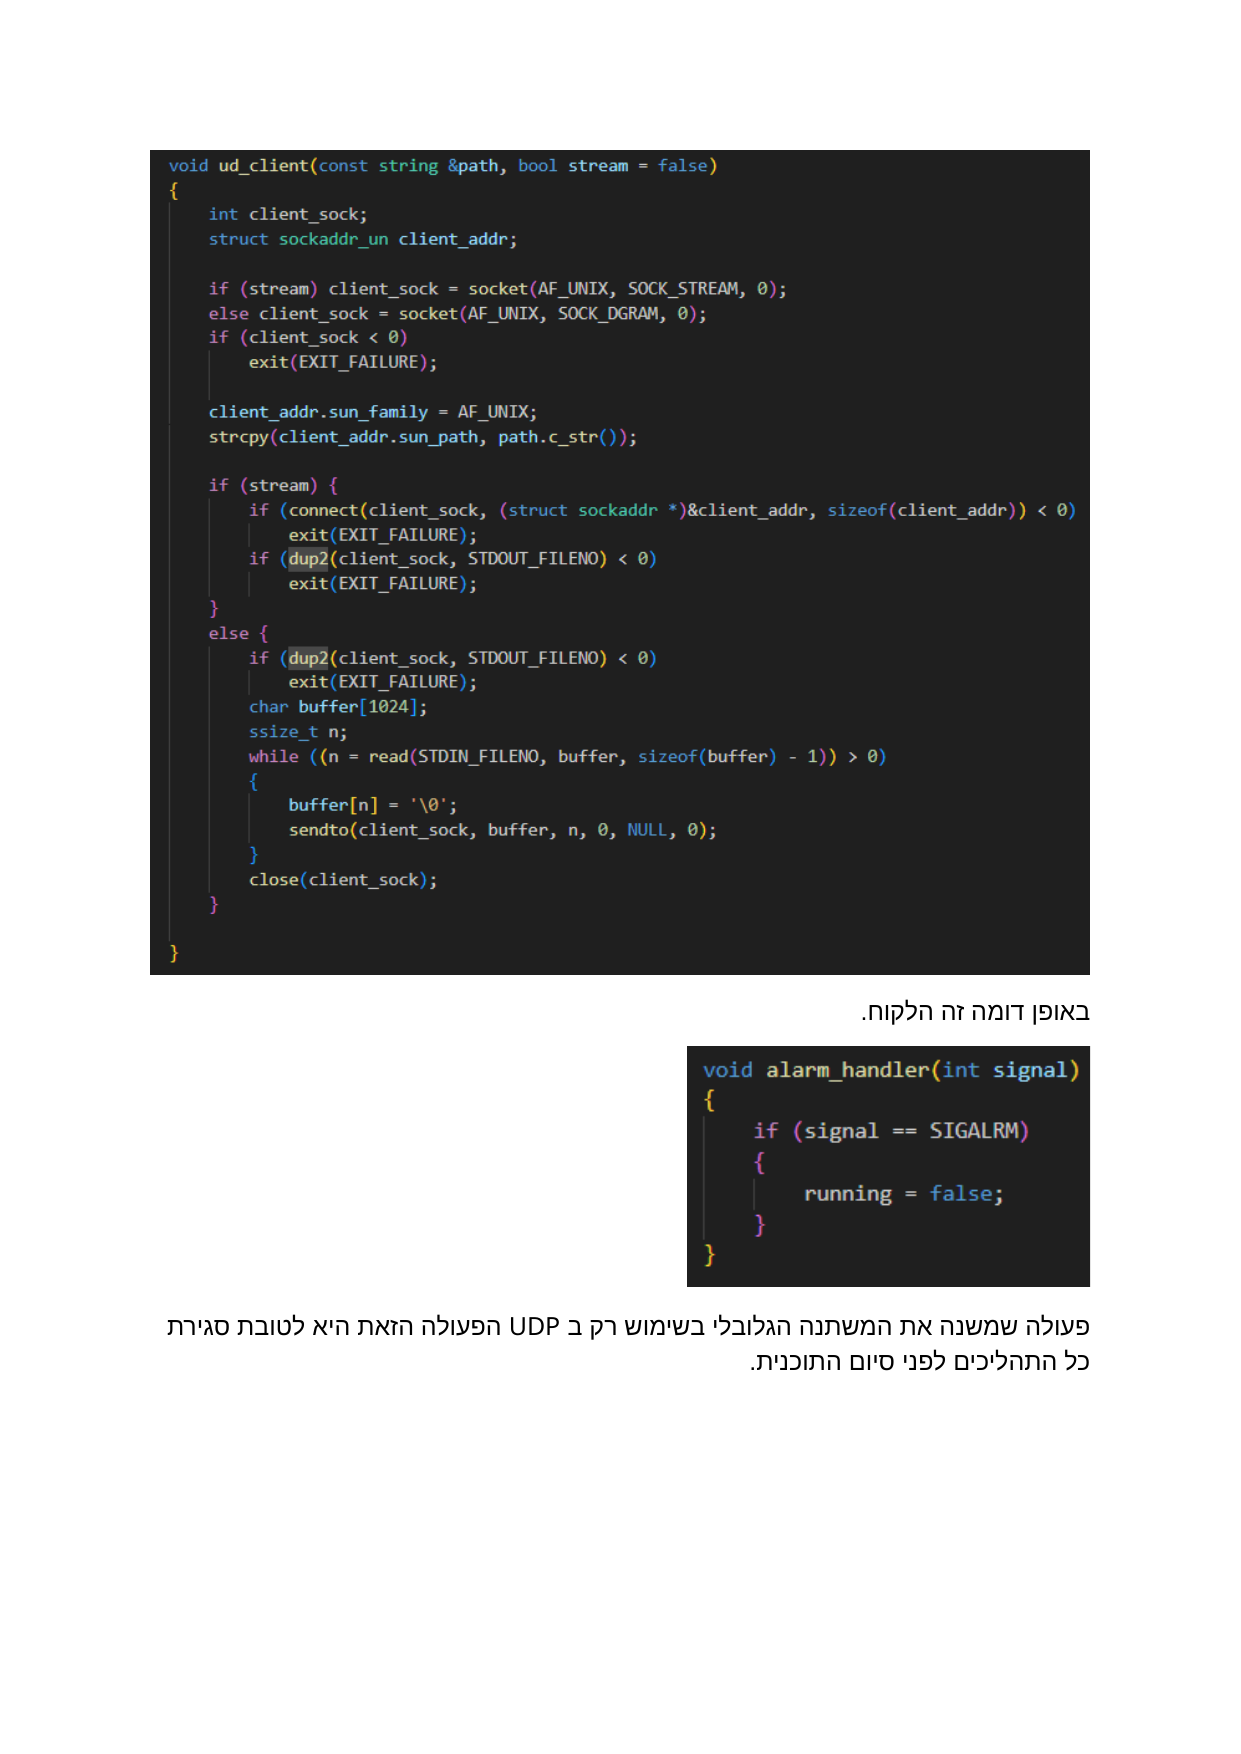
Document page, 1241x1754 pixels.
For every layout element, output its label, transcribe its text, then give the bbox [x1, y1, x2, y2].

picture [687, 1046, 1091, 1287]
picture [150, 150, 1090, 975]
text באופן דומה זה הלקוח. [150, 996, 1090, 1025]
text פעולה שמשנה את המשתנה הגלובלי בשימוש רק ב UDP הפעולה הזאת היא לטובת סגירת כל התהליכים לפני סיום התוכנית. [150, 1308, 1090, 1376]
